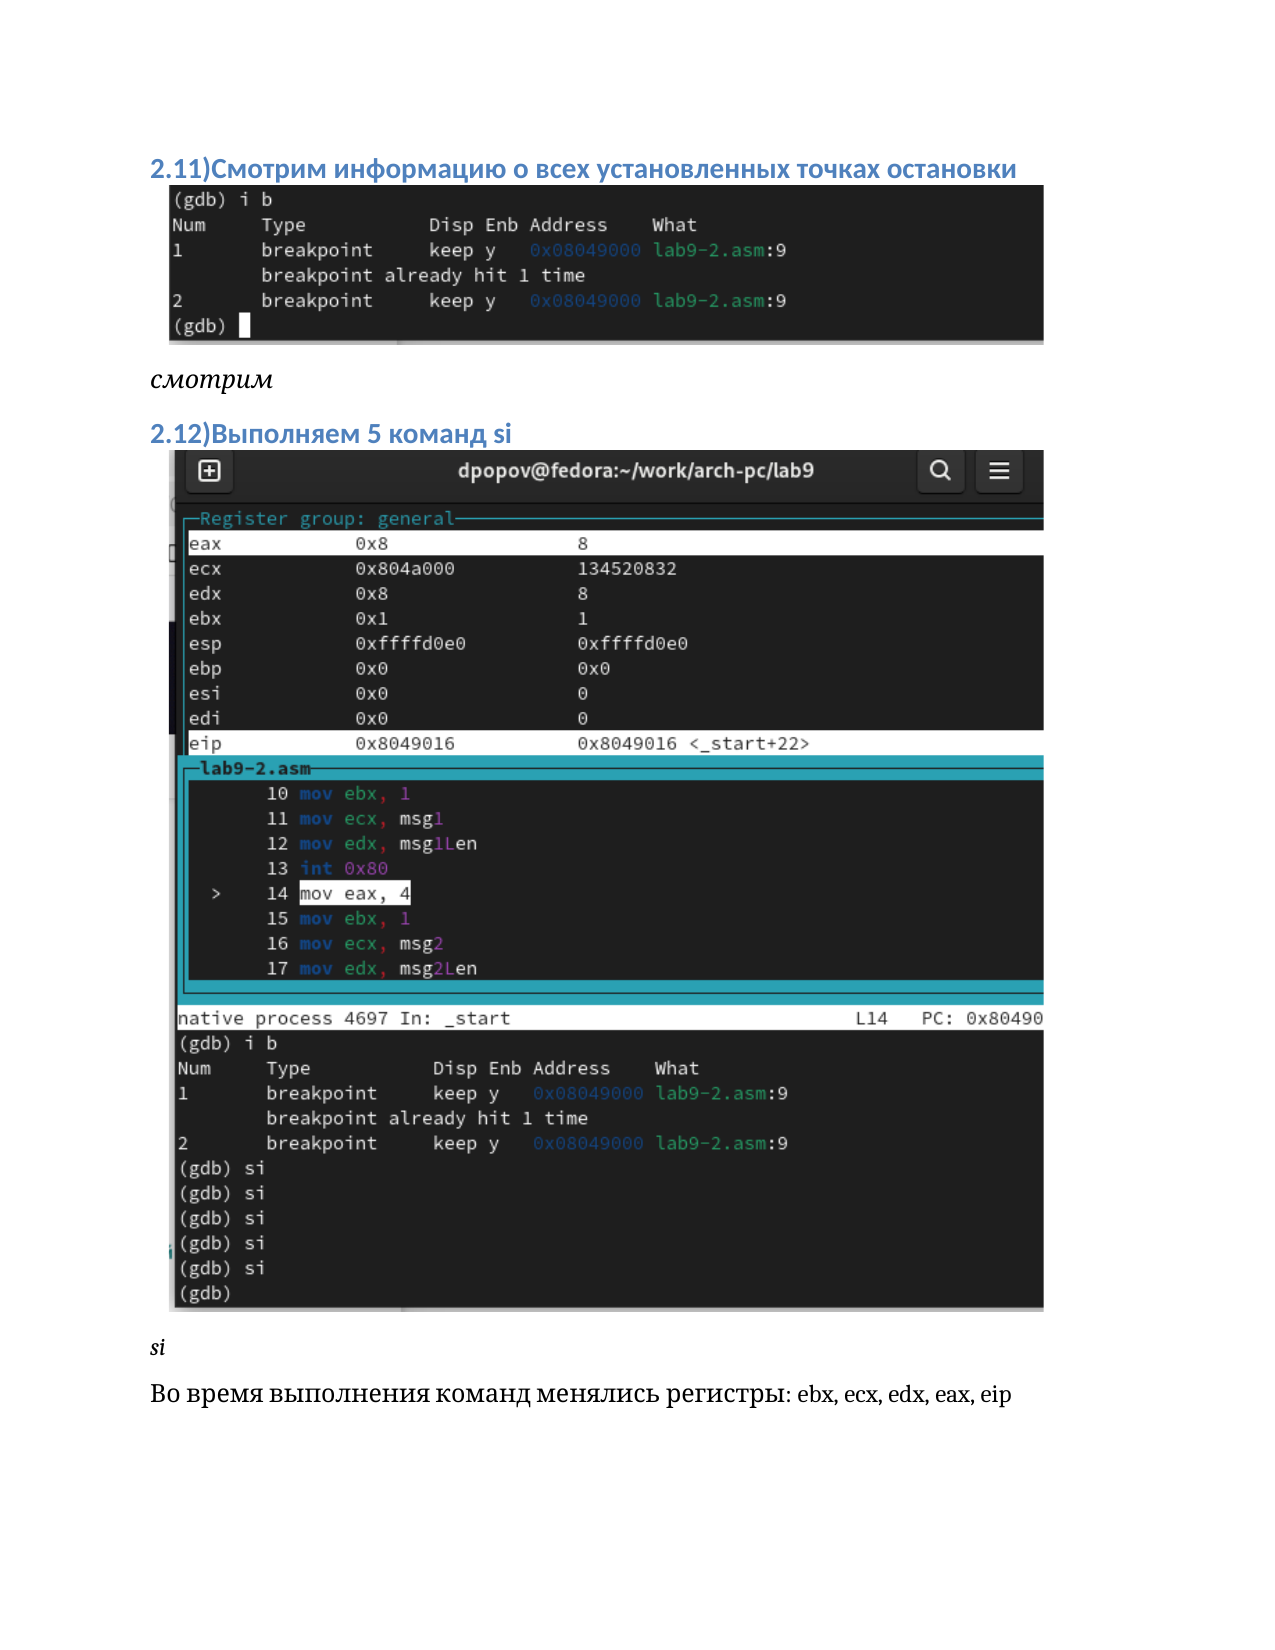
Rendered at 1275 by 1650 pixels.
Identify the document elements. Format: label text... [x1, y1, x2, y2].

picture [168, 185, 1044, 345]
subtitle 2.11)Смотрим информацию о всех установленных точках остановки [150, 150, 1125, 186]
subtitle 2.12)Выполняем 5 команд si [150, 415, 1125, 451]
text si [150, 1333, 1125, 1361]
picture [168, 450, 1044, 1312]
text смотрим [150, 366, 1125, 394]
text Во время выполнения команд менялись регистры: ebx, ecx, edx, eax, eip [150, 1380, 1125, 1409]
